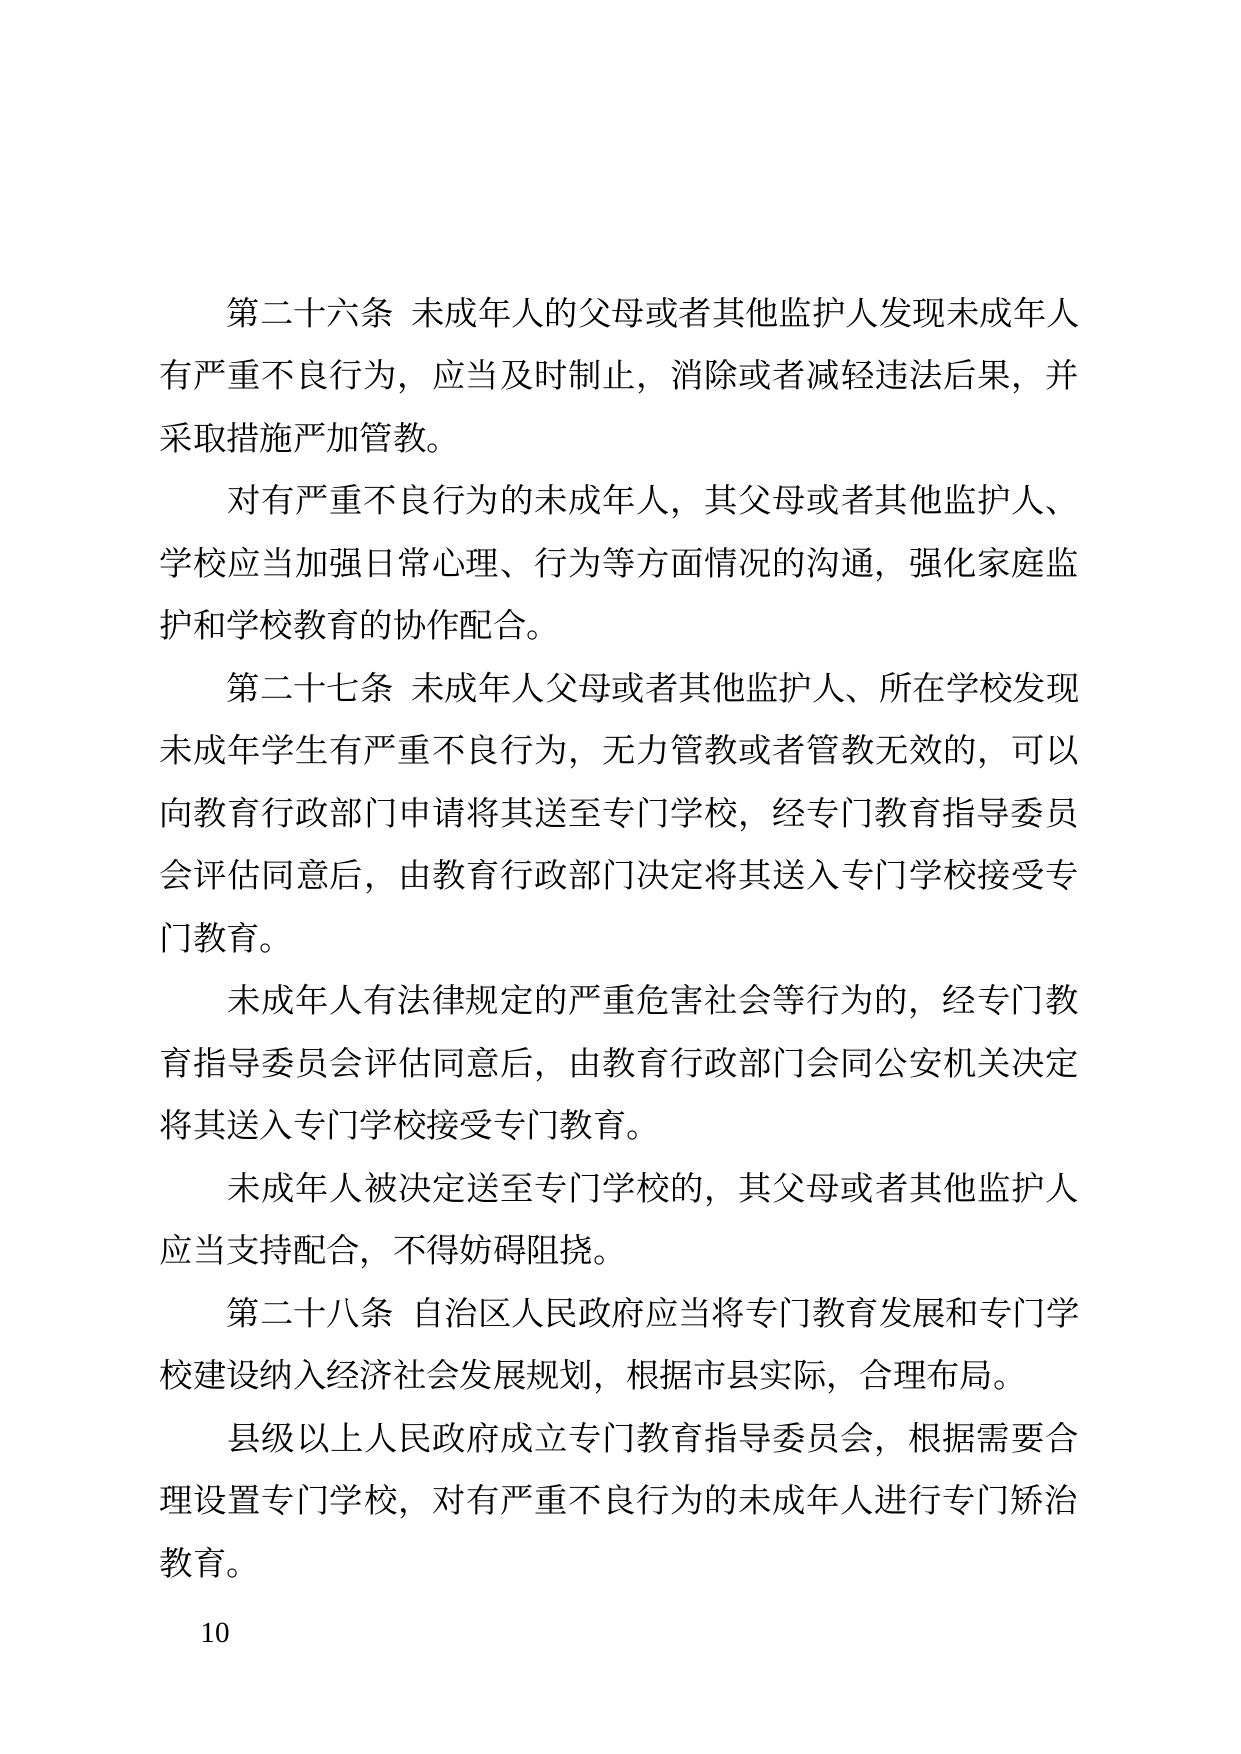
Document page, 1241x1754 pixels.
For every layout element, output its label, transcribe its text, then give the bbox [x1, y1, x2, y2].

text 第二十八条 自治区人民政府应当将专门教育发展和专门学校建设纳入经济社会发展规划，根据市县实际，合理布局。 [159, 1275, 1081, 1400]
text 县级以上人民政府成立专门教育指导委员会，根据需要合理设置专门学校，对有严重不良行为的未成年人进行专门矫治教育。 [159, 1400, 1081, 1588]
text 未成年人有法律规定的严重危害社会等行为的，经专门教育指导委员会评估同意后，由教育行政部门会同公安机关决定将其送入专门学校接受专门教育。 [159, 963, 1081, 1150]
text 第二十七条 未成年人父母或者其他监护人、所在学校发现未成年学生有严重不良行为，无力管教或者管教无效的，可以向教育行政部门申请将其送至专门学校，经专门教育指导委员会评估同意后，由教育行政部门决定将其送入专门学校接受专门教育。 [159, 650, 1081, 963]
text 第二十六条 未成年人的父母或者其他监护人发现未成年人有严重不良行为，应当及时制止，消除或者减轻违法后果，并采取措施严加管教。 [159, 275, 1081, 463]
text 未成年人被决定送至专门学校的，其父母或者其他监护人应当支持配合，不得妨碍阻挠。 [159, 1150, 1081, 1275]
text 对有严重不良行为的未成年人，其父母或者其他监护人、学校应当加强日常心理、行为等方面情况的沟通，强化家庭监护和学校教育的协作配合。 [159, 463, 1081, 650]
